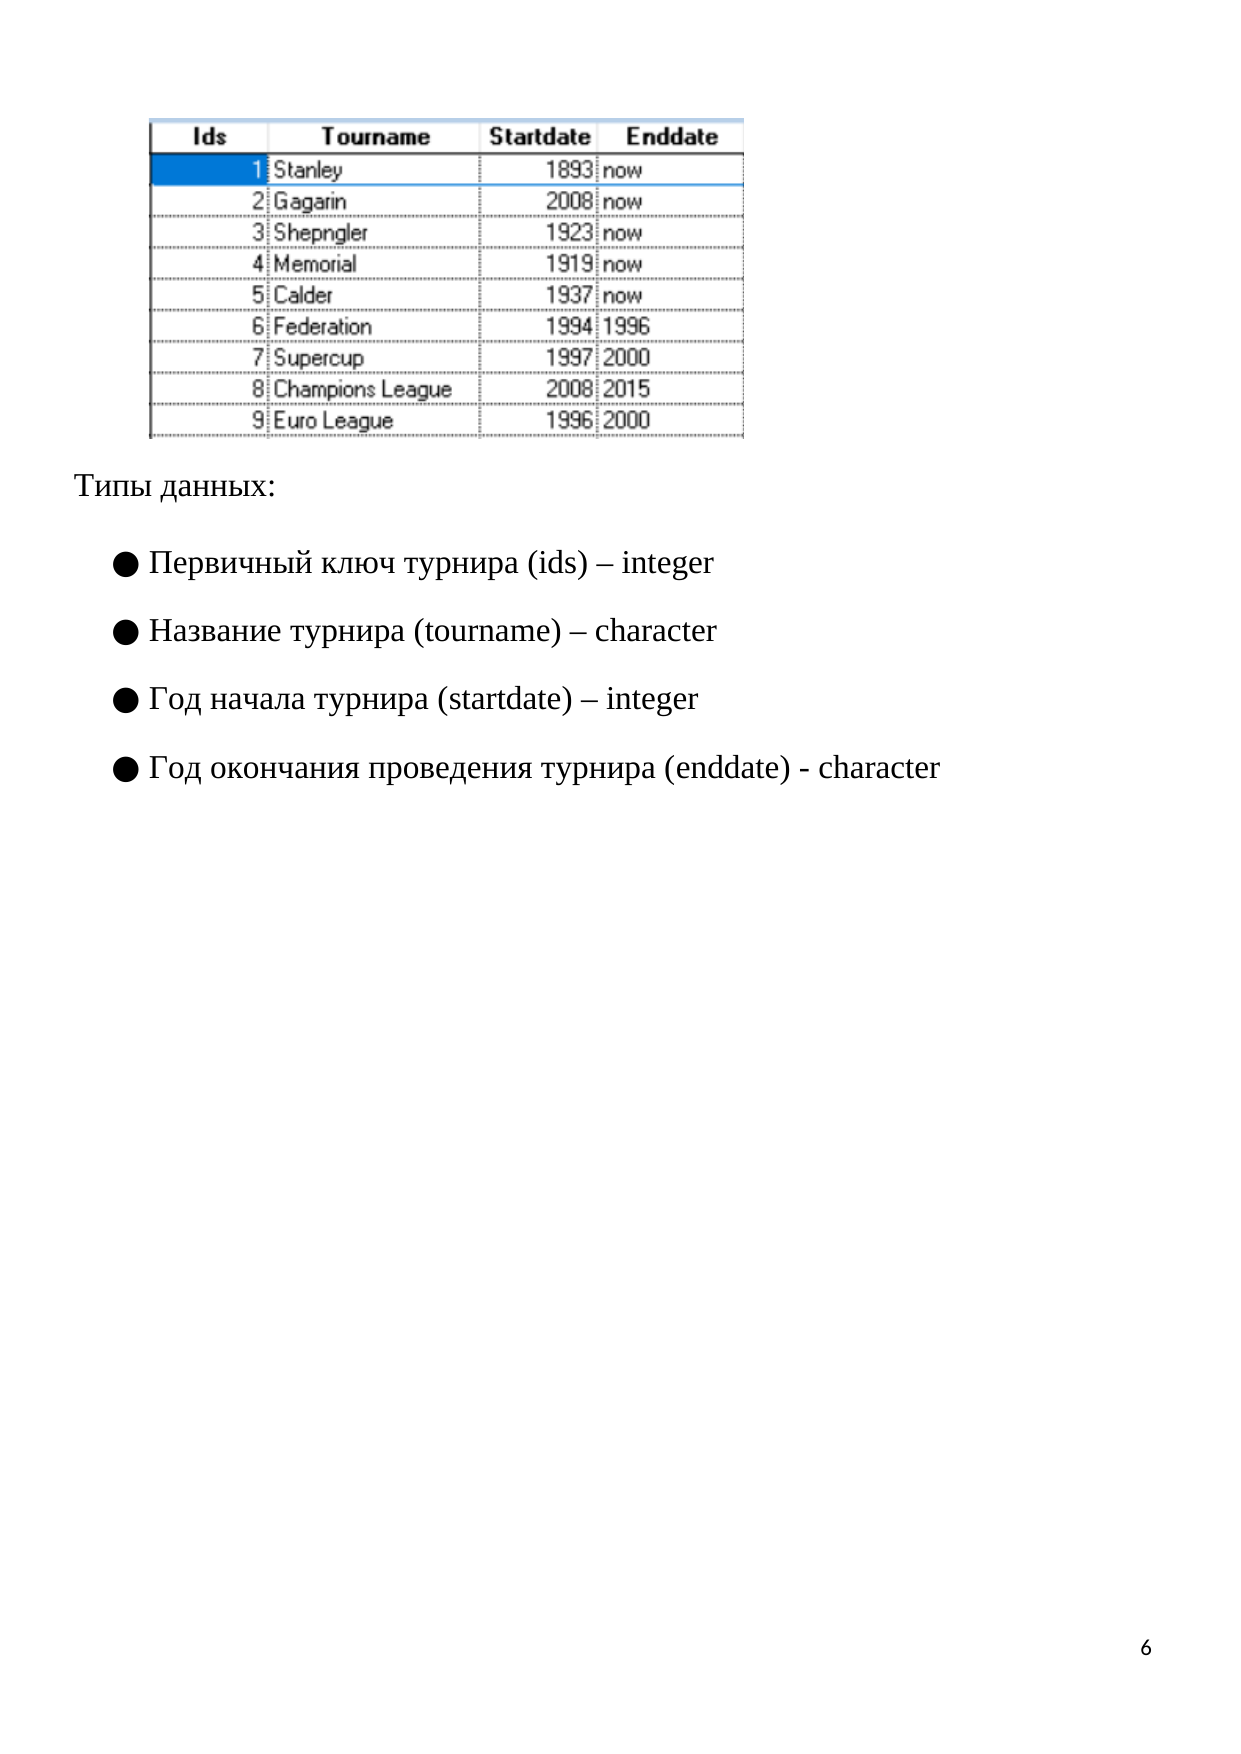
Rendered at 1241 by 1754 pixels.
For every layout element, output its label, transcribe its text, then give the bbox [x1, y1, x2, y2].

picture [148, 118, 744, 439]
list Название турнира (tourname) – character [111, 592, 1152, 660]
list Год окончания проведения турнира (enddate) - character [111, 729, 1152, 797]
text Типы данных: [74, 466, 1152, 504]
list Первичный ключ турнира (ids) – integer [111, 524, 1152, 592]
list Год начала турнира (startdate) – integer [111, 660, 1152, 729]
